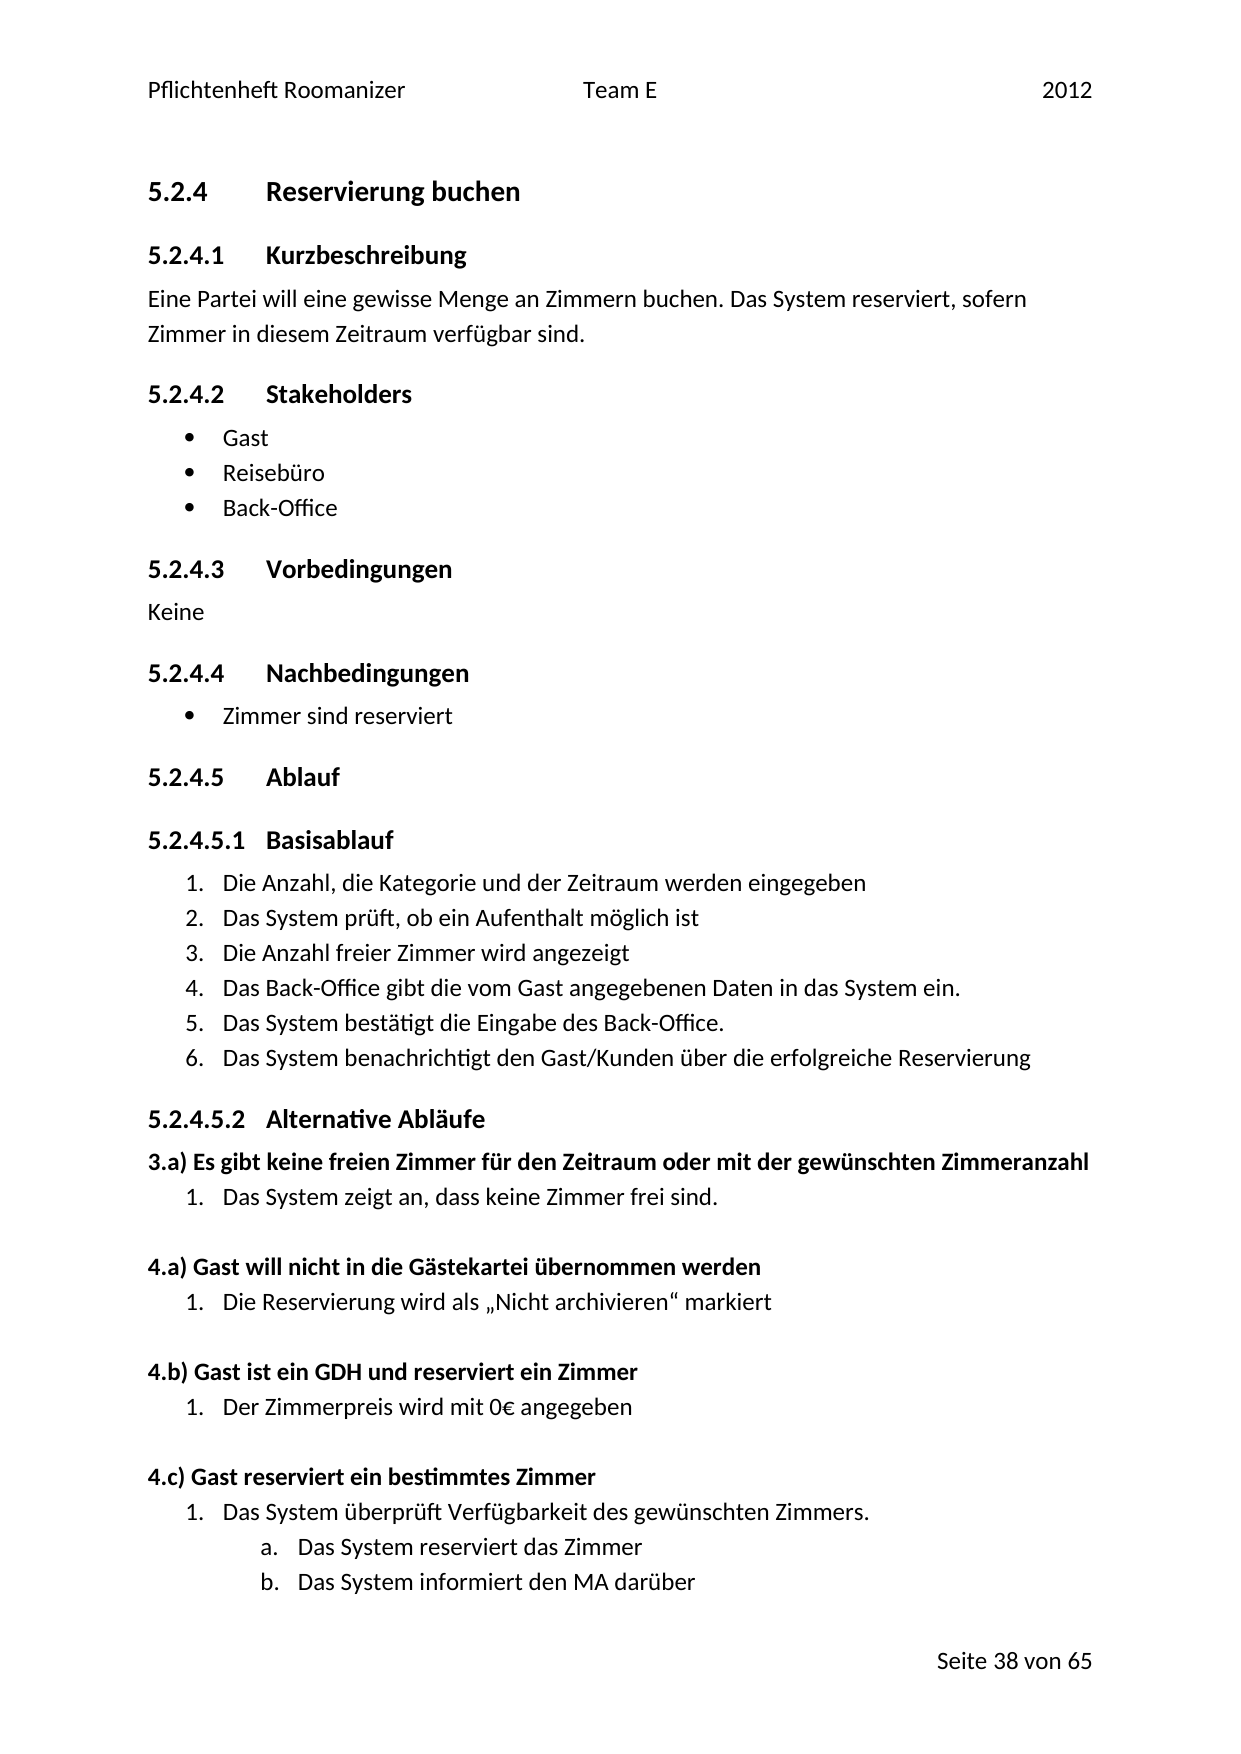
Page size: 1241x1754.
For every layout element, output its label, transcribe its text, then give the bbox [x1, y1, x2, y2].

list Der Zimmerpreis wird mit 0€ angegeben [185, 1391, 1093, 1422]
list Das System benachrichtigt den Gast/Kunden über die erfolgreiche Reservierung [185, 1042, 1093, 1073]
list Die Anzahl freier Zimmer wird angezeigt [185, 937, 1093, 968]
subtitle Kurzbeschreibung [148, 238, 1093, 272]
list Zimmer sind reserviert [185, 700, 1093, 731]
text 4.b) Gast ist ein GDH und reserviert ein Zimmer [148, 1356, 1093, 1387]
text Eine Partei will eine gewisse Menge an Zimmern buchen. Das System reserviert, sofern Zimmer in diesem Zeitraum verfügbar sind. [148, 283, 1093, 348]
text Keine [148, 596, 1093, 627]
list Das System überprüft Verfügbarkeit des gewünschten Zimmers. [185, 1496, 1093, 1527]
list Die Anzahl, die Kategorie und der Zeitraum werden eingegeben [185, 867, 1093, 898]
list Das System informiert den MA darüber [260, 1566, 1093, 1597]
subtitle Alternative Abläufe [148, 1102, 1093, 1135]
text 4.a) Gast will nicht in die Gästekartei übernommen werden [148, 1251, 1093, 1282]
subtitle Basisablauf [148, 823, 1093, 856]
list Gast [185, 422, 1093, 452]
subtitle Nachbedingungen [148, 656, 1093, 689]
subtitle Reservierung buchen [148, 173, 1093, 208]
subtitle Vorbedingungen [148, 552, 1093, 585]
list Back-Office [185, 492, 1093, 522]
list Das System reserviert das Zimmer [260, 1531, 1093, 1562]
list Das Back-Office gibt die vom Gast angegebenen Daten in das System ein. [185, 972, 1093, 1003]
list Die Reservierung wird als „Nicht archivieren“ markiert [185, 1286, 1093, 1317]
list Das System zeigt an, dass keine Zimmer frei sind. [185, 1181, 1093, 1212]
list Reisebüro [185, 457, 1093, 487]
text 4.c) Gast reserviert ein bestimmtes Zimmer [148, 1461, 1093, 1492]
text 3.a) Es gibt keine freien Zimmer für den Zeitraum oder mit der gewünschten Zimmeranzahl [148, 1146, 1093, 1177]
list Das System prüft, ob ein Aufenthalt möglich ist [185, 902, 1093, 933]
list Das System bestätigt die Eingabe des Back-Office. [185, 1007, 1093, 1038]
subtitle Ablauf [148, 760, 1093, 793]
subtitle Stakeholders [148, 378, 1093, 411]
